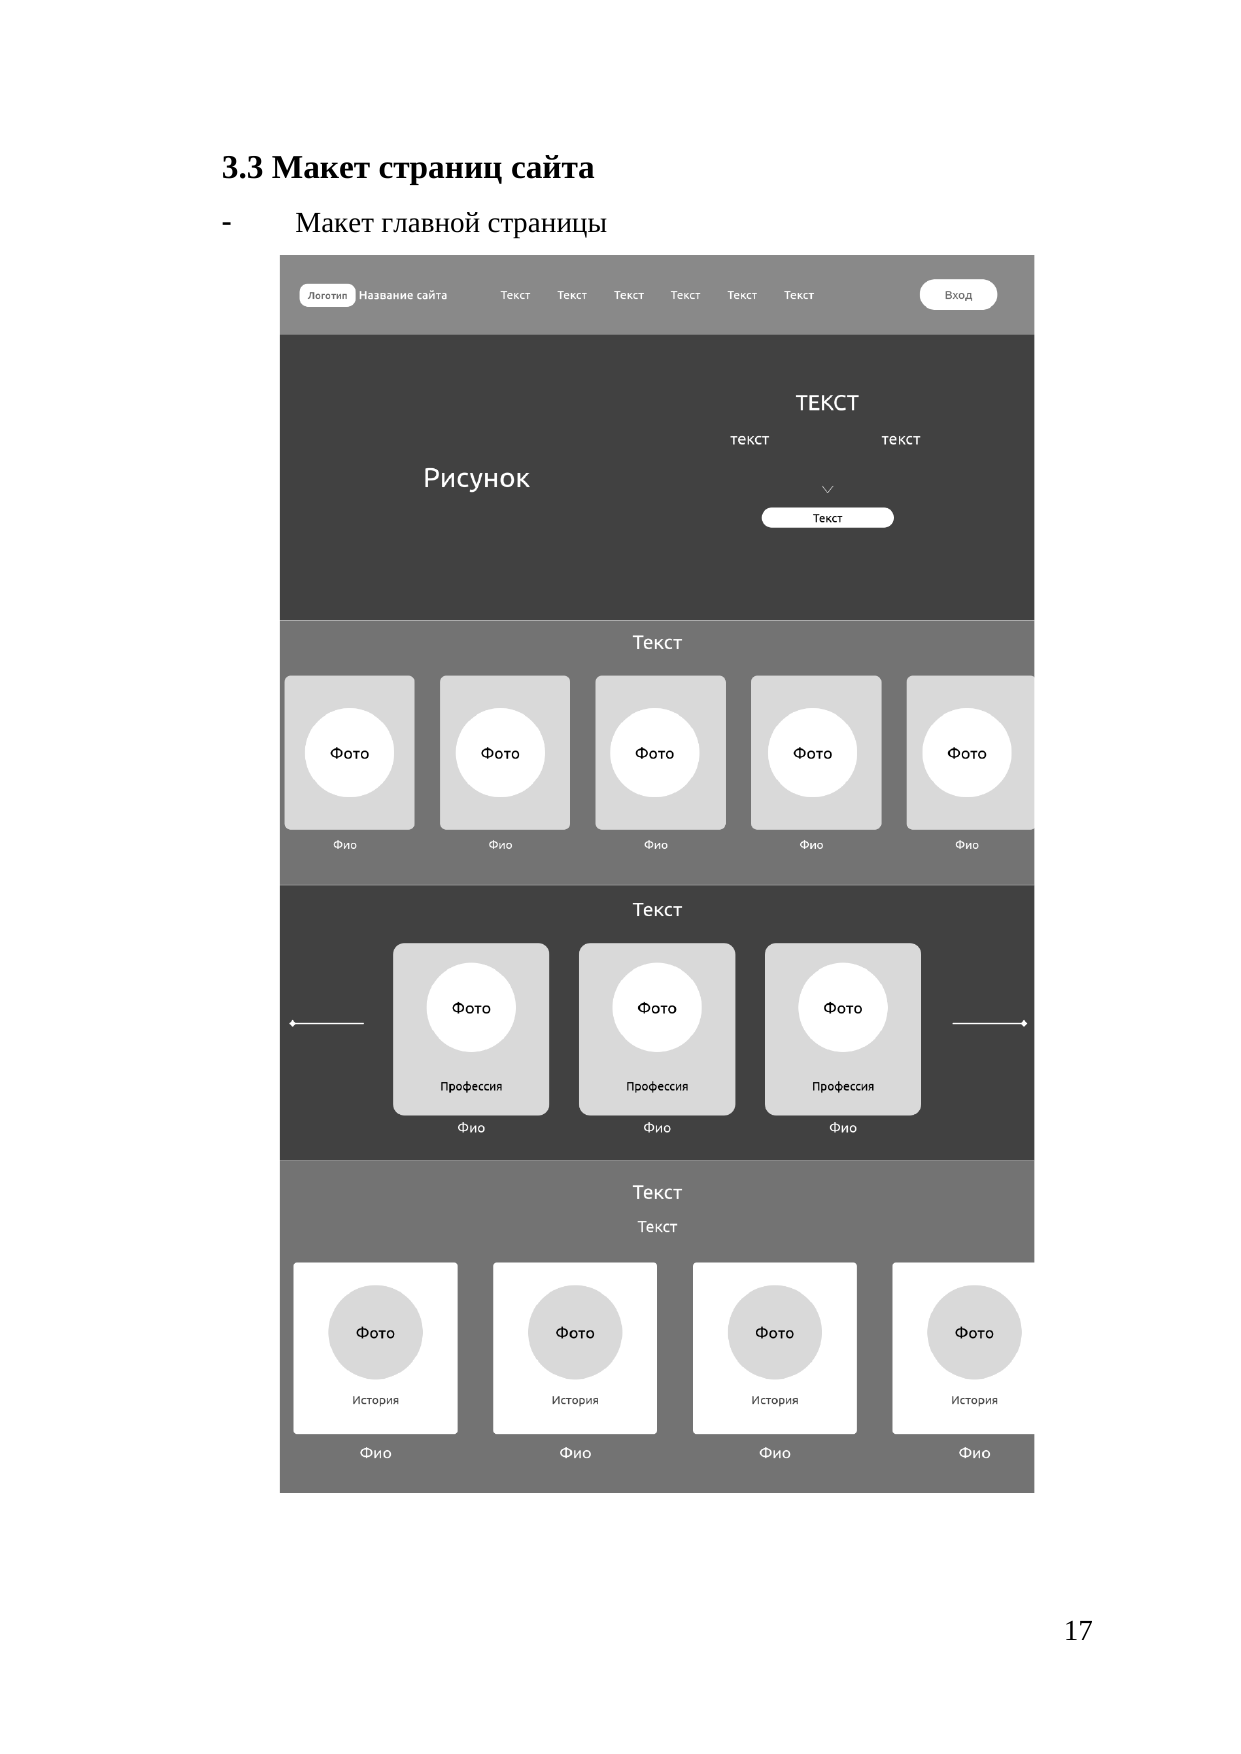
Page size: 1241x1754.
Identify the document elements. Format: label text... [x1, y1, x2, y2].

picture [279, 255, 1035, 1493]
list Макет главной страницы [148, 205, 1092, 239]
subtitle 3.3 Макет страниц сайта [148, 148, 1092, 186]
